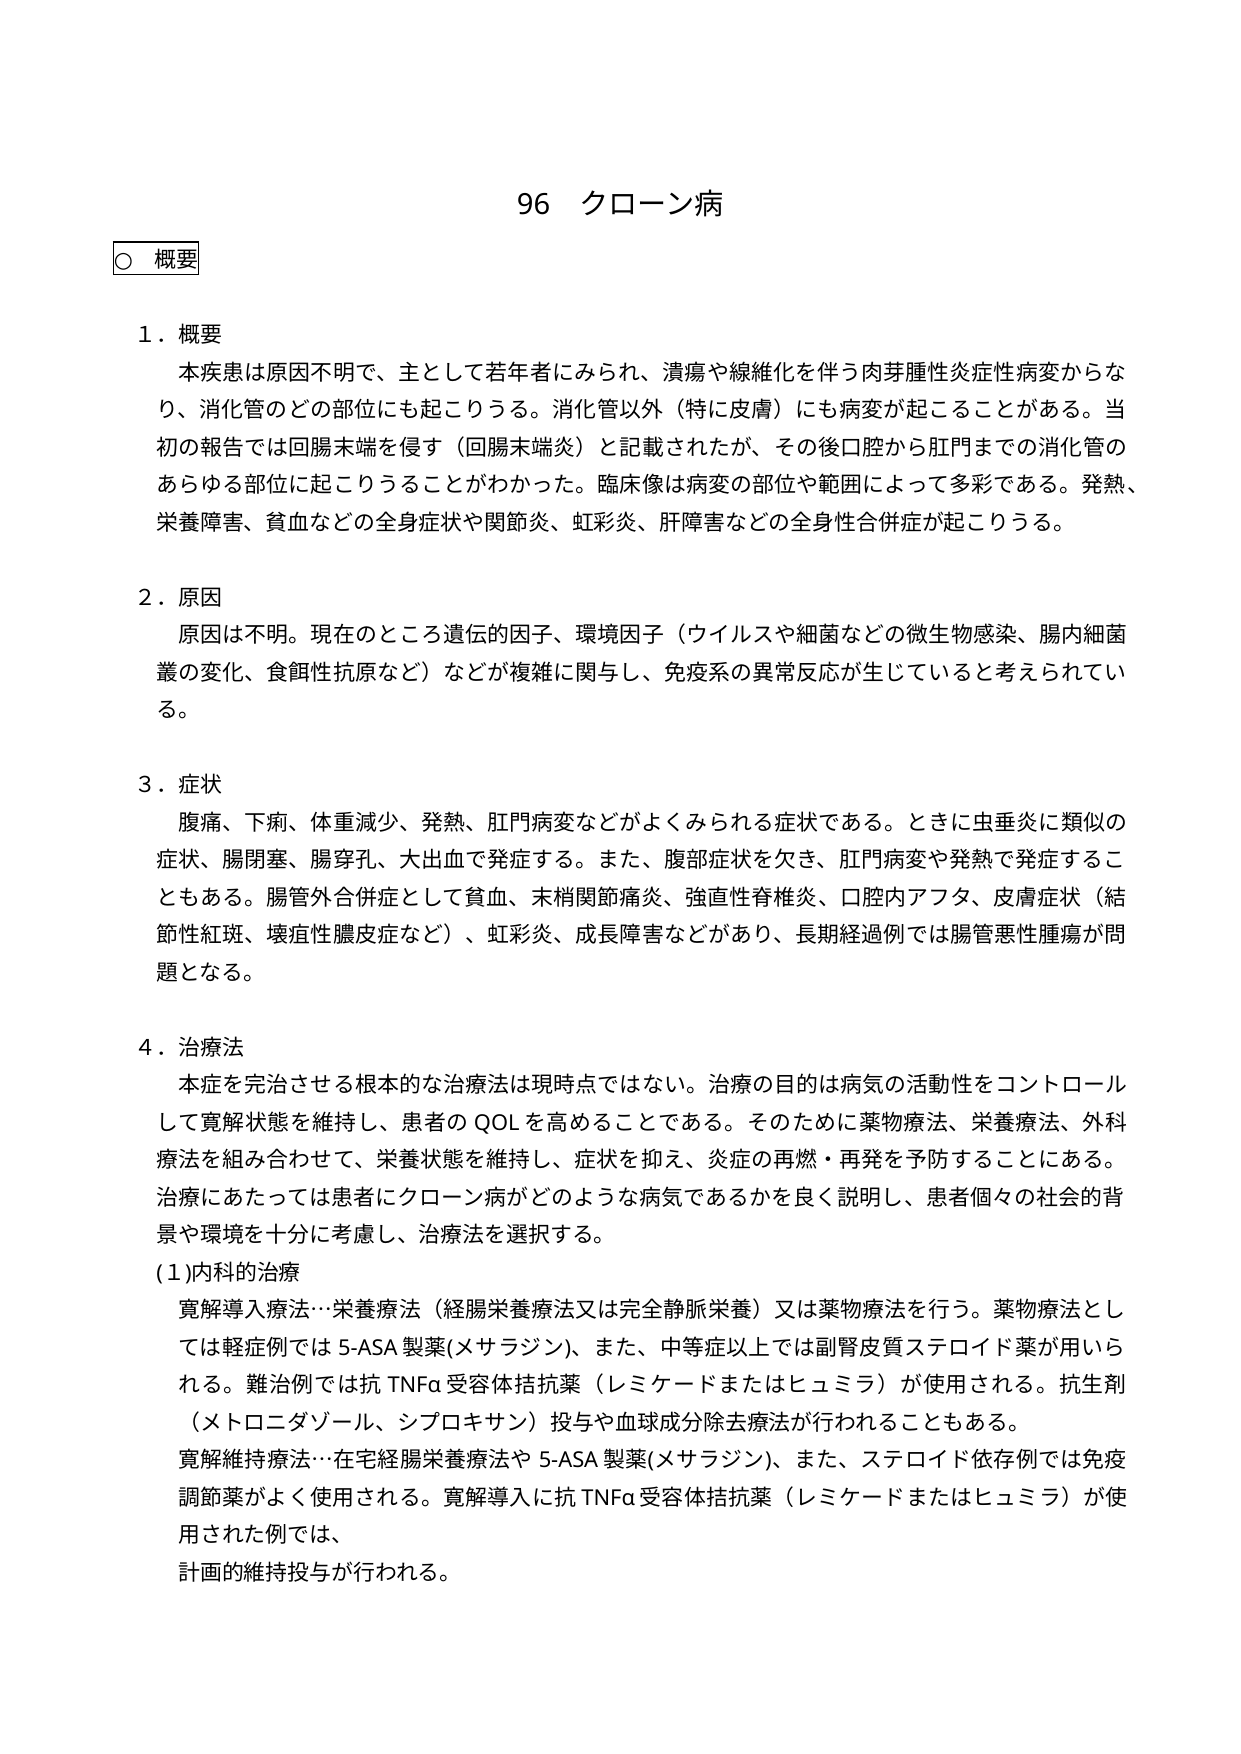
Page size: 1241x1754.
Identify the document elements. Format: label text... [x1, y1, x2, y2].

text 腹痛、下痢、体重減少、発熱、肛門病変などがよくみられる症状である。ときに虫垂炎に類似の症状、腸閉塞、腸穿孔、大出血で発症する。また、腹部症状を欠き、肛門病変や発熱で発症することもある。腸管外合併症として貧血、末梢関節痛炎、強直性脊椎炎、口腔内アフタ、皮膚症状（結節性紅斑、壊疽性膿皮症など）、虹彩炎、成長障害などがあり、長期経過例では腸管悪性腫瘍が問題となる。 [156, 802, 1128, 989]
text (１)内科的治療 [156, 1252, 1128, 1289]
text 寛解維持療法…在宅経腸栄養療法や5-ASA製薬(メサラジン)、また、ステロイド依存例では免疫調節薬がよく使用される。寛解導入に抗TNFα受容体拮抗薬（レミケードまたはヒュミラ）が使用された例では、 [178, 1439, 1128, 1552]
text ２．原因 [134, 577, 1128, 614]
text ４．治療法 [134, 1027, 1128, 1064]
text 本疾患は原因不明で、主として若年者にみられ、潰瘍や線維化を伴う肉芽腫性炎症性病変からなり、消化管のどの部位にも起こりうる。消化管以外（特に皮膚）にも病変が起こることがある。当初の報告では回腸末端を侵す（回腸末端炎）と記載されたが、その後口腔から肛門までの消化管のあらゆる部位に起こりうることがわかった。臨床像は病変の部位や範囲によって多彩である。発熱、栄養障害、貧血などの全身症状や関節炎、虹彩炎、肝障害などの全身性合併症が起こりうる。 [156, 352, 1128, 539]
text 寛解導入療法…栄養療法（経腸栄養療法又は完全静脈栄養）又は薬物療法を行う。薬物療法としては軽症例では5-ASA製薬(メサラジン)、また、中等症以上では副腎皮質ステロイド薬が用いられる。難治例では抗TNFα受容体拮抗薬（レミケードまたはヒュミラ）が使用される。抗生剤（メトロニダゾール、シプロキサン）投与や血球成分除去療法が行われることもある。 [178, 1289, 1128, 1439]
text 計画的維持投与が行われる。 [178, 1552, 1128, 1589]
text ３．症状 [134, 764, 1128, 802]
text 96 クローン病 [112, 164, 1128, 239]
text 原因は不明。現在のところ遺伝的因子、環境因子（ウイルスや細菌などの微生物感染、腸内細菌叢の変化、食餌性抗原など）などが複雑に関与し、免疫系の異常反応が生じていると考えられている。 [156, 614, 1128, 727]
text １．概要 [134, 314, 1128, 352]
text 本症を完治させる根本的な治療法は現時点ではない。治療の目的は病気の活動性をコントロールして寛解状態を維持し、患者のQOLを高めることである。そのために薬物療法、栄養療法、外科療法を組み合わせて、栄養状態を維持し、症状を抑え、炎症の再燃・再発を予防することにある。治療にあたっては患者にクローン病がどのような病気であるかを良く説明し、患者個々の社会的背景や環境を十分に考慮し、治療法を選択する。 [156, 1064, 1128, 1252]
text ○ 概要 [112, 239, 1128, 277]
